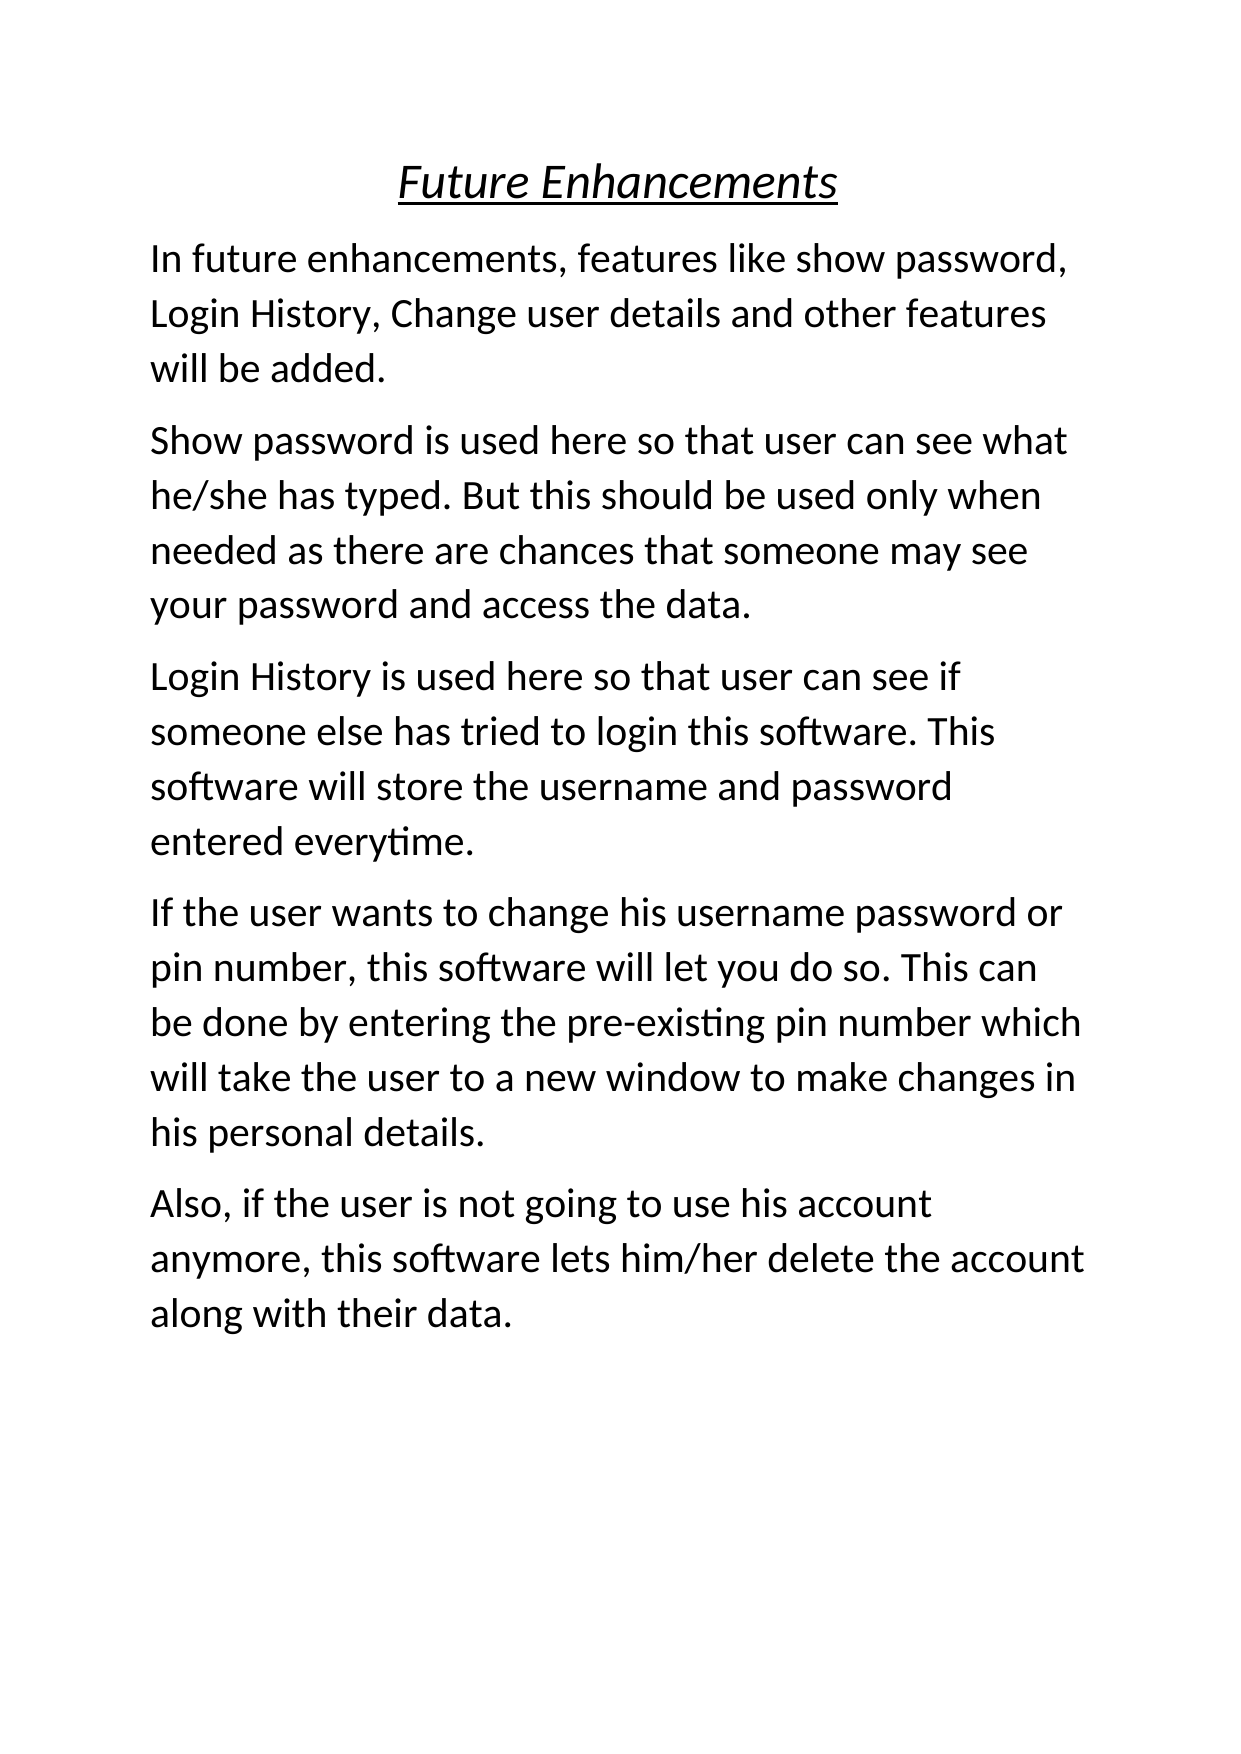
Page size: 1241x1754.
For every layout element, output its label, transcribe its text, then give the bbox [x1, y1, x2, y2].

text In future enhancements, features like show password, Login History, Change user details and other features will be added. [150, 232, 1090, 393]
text Also, if the user is not going to use his account anymore, this software lets him/her delete the account along with their data. [150, 1177, 1090, 1338]
text Show password is used here so that user can see what he/she has typed. But this should be used only when needed as there are chances that someone may see your password and access the data. [150, 414, 1090, 629]
text Future Enhancements [150, 150, 1090, 211]
text Login History is used here so that user can see if someone else has tried to login this software. This software will store the username and password entered everytime. [150, 650, 1090, 866]
text If the user wants to change his username password or pin number, this software will let you do so. This can be done by entering the pre-existing pin number which will take the user to a new window to make changes in his personal details. [150, 886, 1090, 1157]
